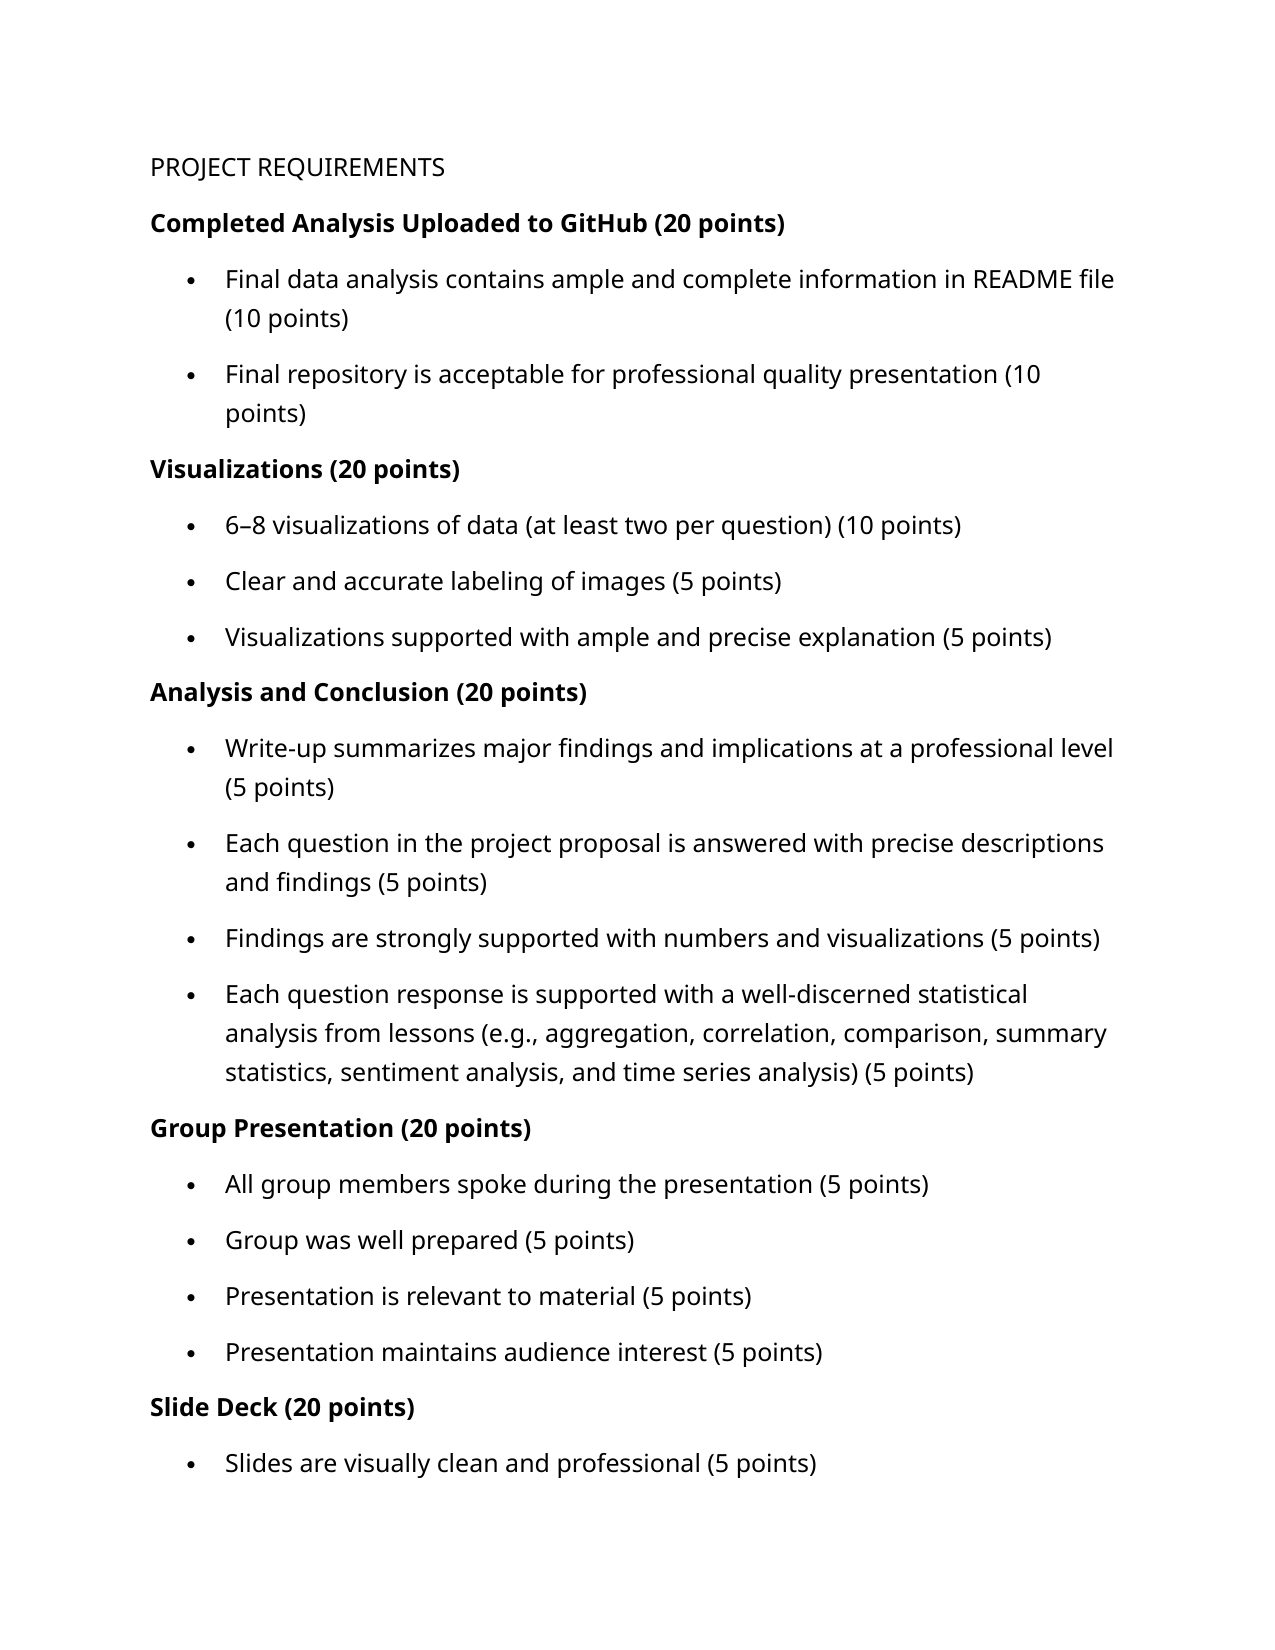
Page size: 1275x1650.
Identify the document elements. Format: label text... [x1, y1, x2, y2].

list Visualizations supported with ample and precise explanation (5 points) [187, 619, 1125, 653]
list Write-up summarizes major findings and implications at a professional level (5 points) [187, 731, 1125, 804]
text PROJECT REQUIREMENTS [150, 150, 1125, 184]
list Each question response is supported with a well-discerned statistical analysis from lessons (e.g., aggregation, correlation, comparison, summary statistics, sentiment analysis, and time series analysis) (5 points) [187, 977, 1125, 1089]
list Findings are strongly supported with numbers and visualizations (5 points) [187, 921, 1125, 955]
text Slide Deck (20 points) [150, 1390, 1125, 1424]
text Group Presentation (20 points) [150, 1111, 1125, 1145]
list 6–8 visualizations of data (at least two per question) (10 points) [187, 507, 1125, 542]
list Group was well prepared (5 points) [187, 1222, 1125, 1257]
text Completed Analysis Uploaded to GitHub (20 points) [150, 206, 1125, 240]
list All group members spoke during the presentation (5 points) [187, 1167, 1125, 1201]
text Visualizations (20 points) [150, 452, 1125, 486]
list Each question in the project proposal is answered with precise descriptions and findings (5 points) [187, 826, 1125, 899]
list Slides are visually clean and professional (5 points) [187, 1446, 1125, 1480]
list Presentation maintains audience interest (5 points) [187, 1334, 1125, 1368]
list Presentation is relevant to material (5 points) [187, 1278, 1125, 1312]
list Clear and accurate labeling of images (5 points) [187, 563, 1125, 597]
list Final data analysis contains ample and complete information in README file (10 points) [187, 262, 1125, 335]
text Analysis and Conclusion (20 points) [150, 675, 1125, 709]
list Final repository is acceptable for professional quality presentation (10 points) [187, 357, 1125, 430]
